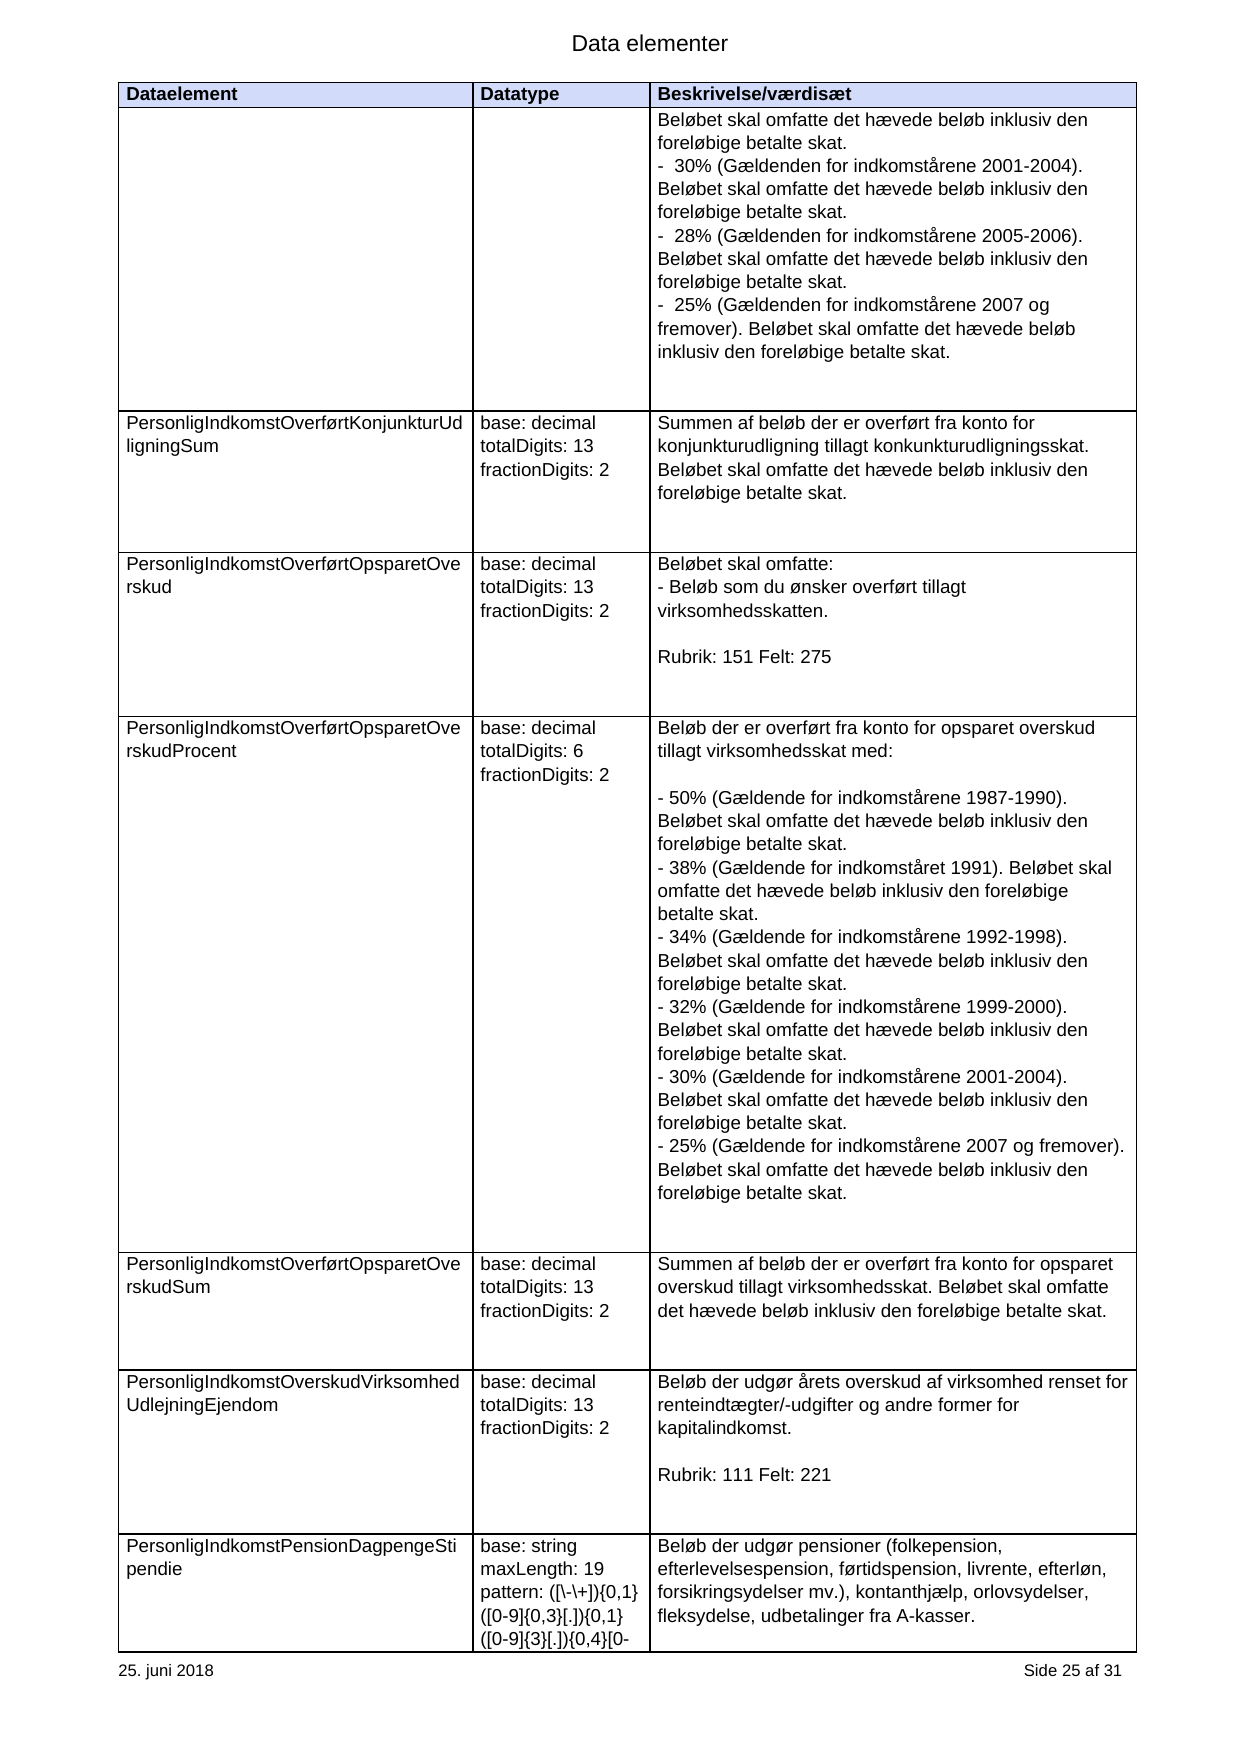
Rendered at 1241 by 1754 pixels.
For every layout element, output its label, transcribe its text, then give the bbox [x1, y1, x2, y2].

table_cell base: decimal totalDigits: 6 fractionDigits: 2 [474, 717, 649, 1251]
table_cell Beløb der udgør årets overskud af virksomhed renset for renteindtægter/-udgifter og andre former for kapitalindkomst. Rubrik: 111 Felt: 221 [651, 1371, 1136, 1533]
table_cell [651, 1535, 1136, 1651]
table_cell base: decimal totalDigits: 13 fractionDigits: 2 [474, 1253, 649, 1369]
table_cell base: decimal totalDigits: 13 fractionDigits: 2 [474, 412, 649, 551]
table_cell Beløbet skal omfatte: - Beløb som du ønsker overført tillagt virksomhedsskatten. Rubrik: 151 Felt: 275 [651, 553, 1136, 716]
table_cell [119, 108, 472, 410]
table_cell PersonligIndkomstOverførtKonjunkturUdligningSum [119, 412, 472, 551]
table_header Beskrivelse/værdisæt [651, 83, 1136, 107]
table_cell PersonligIndkomstOverførtOpsparetOverskudProcent [119, 717, 472, 1251]
table_cell Summen af beløb der er overført fra konto for opsparet overskud tillagt virksomhedsskat. Beløbet skal omfatte det hævede beløb inklusiv den foreløbige betalte skat. [651, 1253, 1136, 1369]
table_cell PersonligIndkomstOverførtOpsparetOverskud [119, 553, 472, 716]
table_cell PersonligIndkomstOverførtOpsparetOverskudSum [119, 1253, 472, 1369]
table_cell base: decimal totalDigits: 13 fractionDigits: 2 [474, 1371, 649, 1533]
table_cell base: decimal totalDigits: 13 fractionDigits: 2 [474, 553, 649, 716]
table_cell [651, 108, 1136, 410]
table_cell Summen af beløb der er overført fra konto for konjunkturudligning tillagt konkunkturudligningsskat. Beløbet skal omfatte det hævede beløb inklusiv den foreløbige betalte skat. [651, 412, 1136, 551]
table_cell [474, 108, 649, 410]
table_header Dataelement [119, 83, 472, 107]
table_header Datatype [474, 83, 649, 107]
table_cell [119, 1535, 472, 1651]
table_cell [474, 1535, 649, 1651]
table_cell Beløb der er overført fra konto for opsparet overskud tillagt virksomhedsskat med: - 50% (Gældende for indkomstårene 1987-1990). Beløbet skal omfatte det hævede beløb inklusiv den foreløbige betalte skat. - 38% (Gældende for indkomståret 1991). Beløbet skal omfatte det hævede beløb inklusiv den foreløbige betalte skat. - 34% (Gældende for indkomstårene 1992-1998). Beløbet skal omfatte det hævede beløb inklusiv den foreløbige betalte skat. - 32% (Gældende for indkomstårene 1999-2000). Beløbet skal omfatte det hævede beløb inklusiv den foreløbige betalte skat. - 30% (Gældende for indkomstårene 2001-2004). Beløbet skal omfatte det hævede beløb inklusiv den foreløbige betalte skat. - 25% (Gældende for indkomstårene 2007 og fremover). Beløbet skal omfatte det hævede beløb inklusiv den foreløbige betalte skat. [651, 717, 1136, 1251]
table_cell PersonligIndkomstOverskudVirksomhedUdlejningEjendom [119, 1371, 472, 1533]
